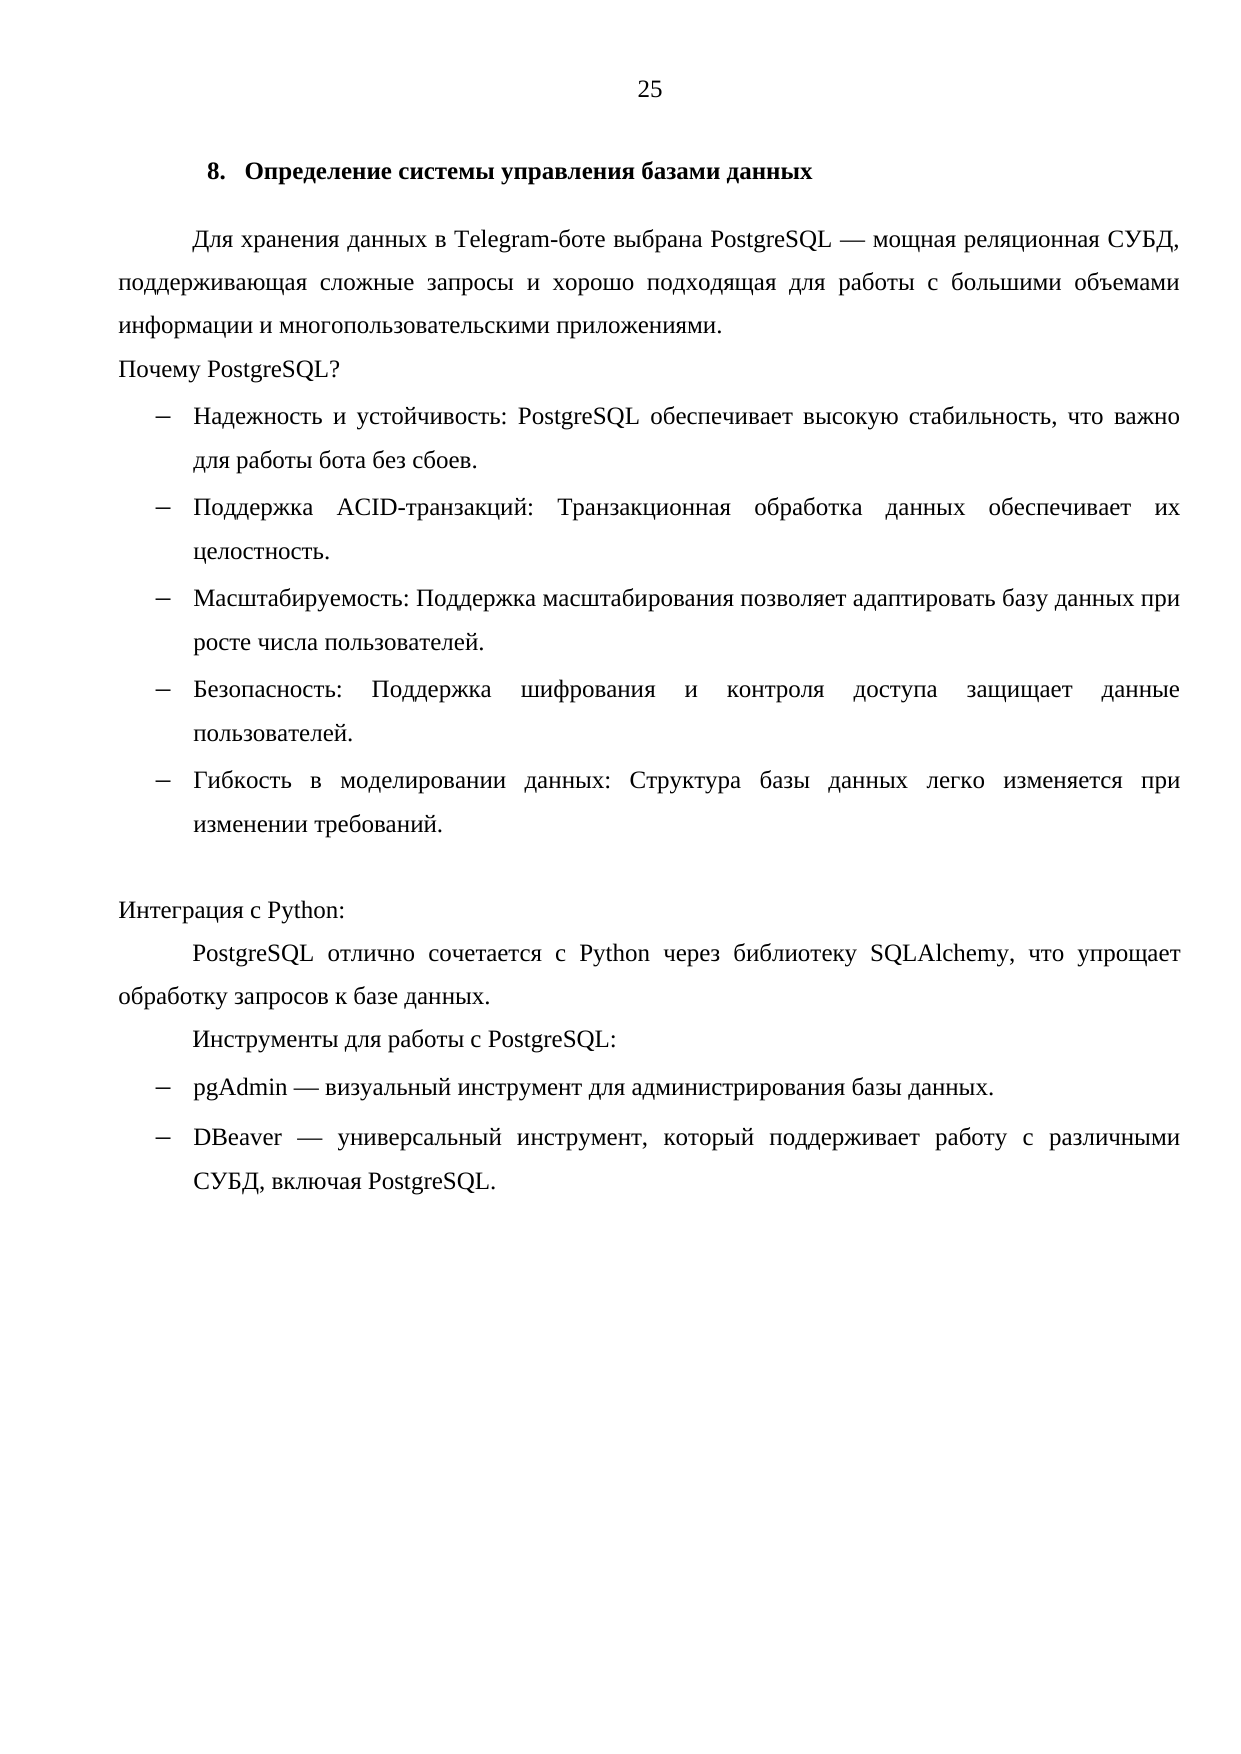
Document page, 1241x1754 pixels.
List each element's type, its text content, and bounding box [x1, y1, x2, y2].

text Почему PostgreSQL? [118, 354, 1181, 382]
list DBeaver — универсальный инструмент, который поддерживает работу с различными СУБД, включая PostgreSQL. [156, 1118, 1181, 1195]
list pgAdmin — визуальный инструмент для администрирования базы данных. [156, 1068, 1181, 1101]
text Инструменты для работы с PostgreSQL: [118, 1024, 1181, 1053]
text Интеграция с Python: [118, 895, 1181, 924]
list Гибкость в моделировании данных: Структура базы данных легко изменяется при изменении требований. [156, 761, 1181, 838]
text PostgreSQL отлично сочетается с Python через библиотеку SQLAlchemy, что упрощает обработку запросов к базе данных. [118, 938, 1181, 1010]
subtitle Определение системы управления базами данных [207, 156, 1181, 185]
text Для хранения данных в Telegram-боте выбрана PostgreSQL — мощная реляционная СУБД, поддерживающая сложные запросы и хорошо подходящая для работы с большими объемами информации и многопользовательскими приложениями. [118, 224, 1181, 339]
list Поддержка ACID-транзакций: Транзакционная обработка данных обеспечивает их целостность. [156, 488, 1181, 564]
list Масштабируемость: Поддержка масштабирования позволяет адаптировать базу данных при росте числа пользователей. [156, 579, 1181, 656]
list Безопасность: Поддержка шифрования и контроля доступа защищает данные пользователей. [156, 670, 1181, 747]
list Надежность и устойчивость: PostgreSQL обеспечивает высокую стабильность, что важно для работы бота без сбоев. [156, 397, 1181, 473]
